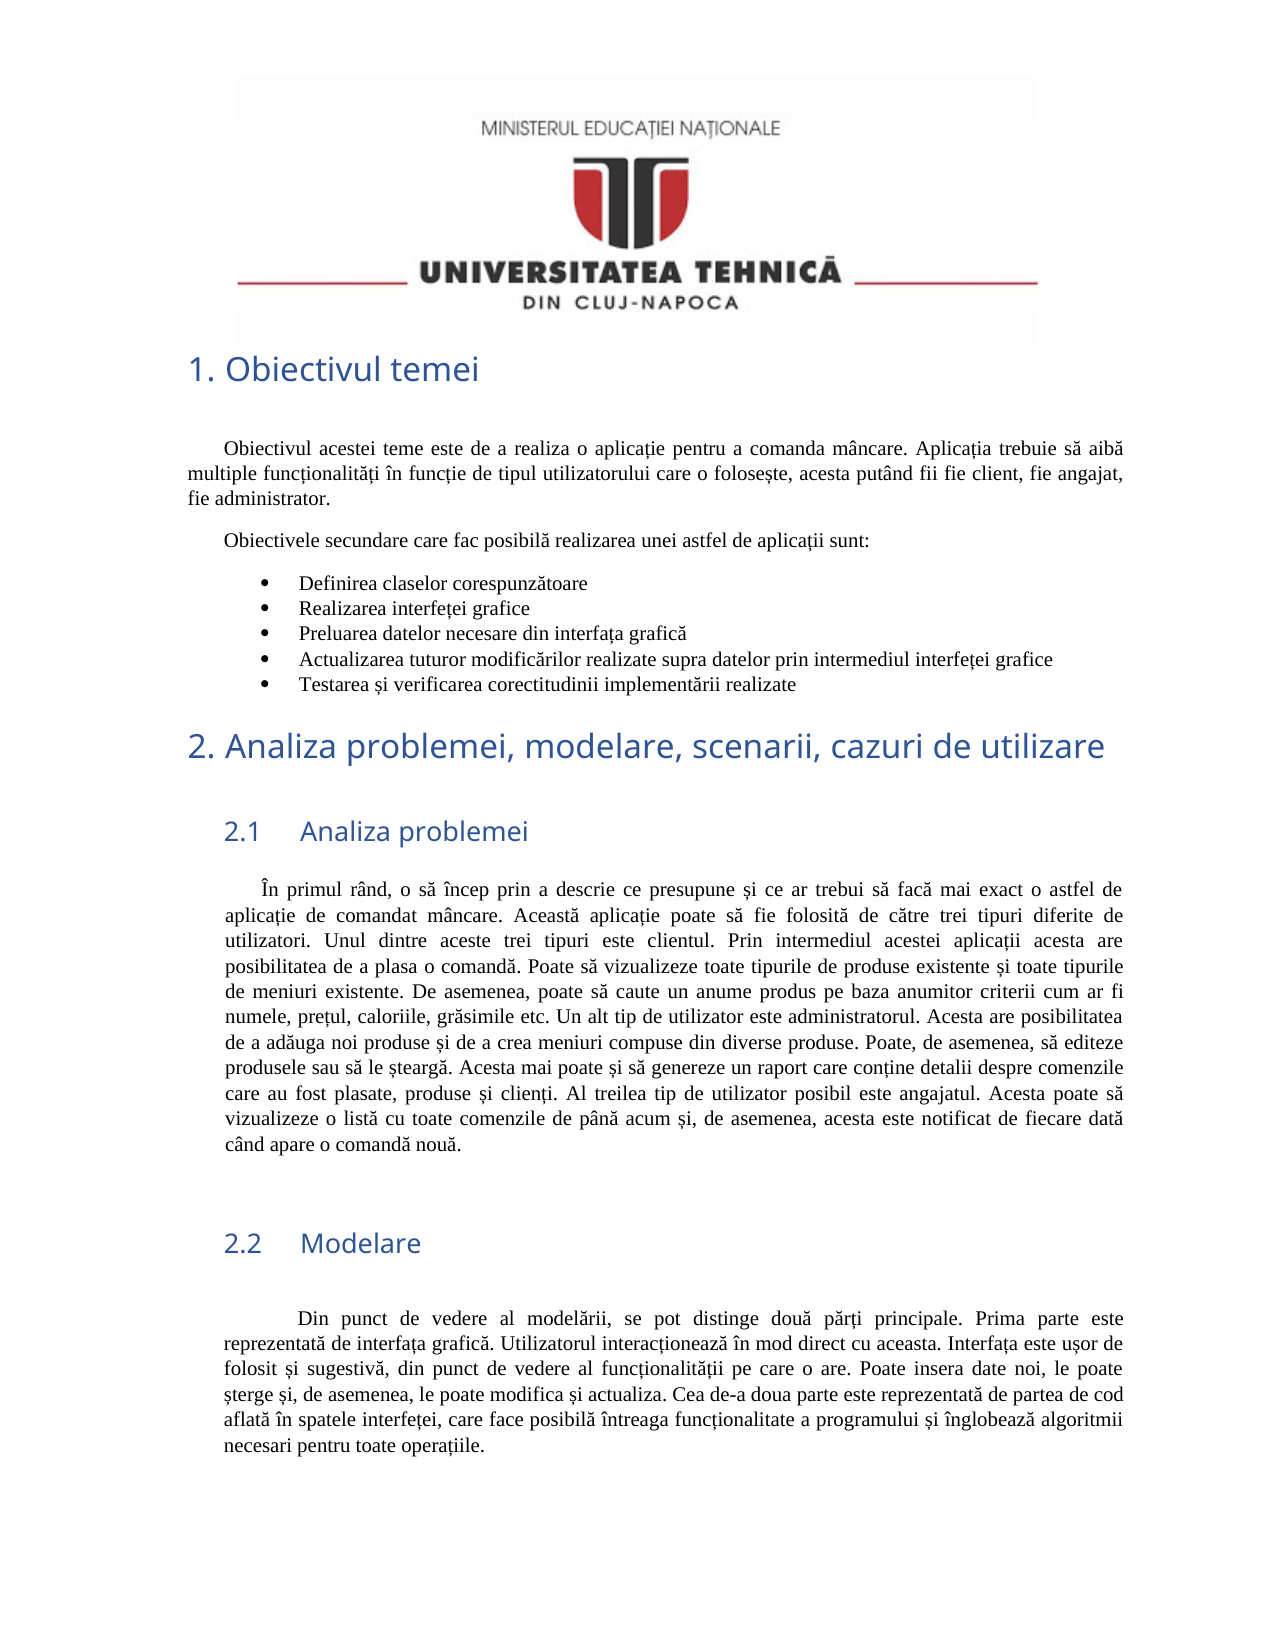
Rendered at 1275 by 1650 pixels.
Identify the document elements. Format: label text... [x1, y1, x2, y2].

picture [237, 75, 1038, 346]
list În primul rând, o să încep prin a descrie ce presupune și ce ar trebui să facă mai exact o astfel de aplicație de comandat mâncare. Această aplicație poate să fie folosită de către trei tipuri diferite de utilizatori. Unul dintre aceste trei tipuri este clientul. Prin intermediul acestei aplicații acesta are posibilitatea de a plasa o comandă. Poate să vizualizeze toate tipurile de produse existente și toate tipurile de meniuri existente. De asemenea, poate să caute un anume produs pe baza anumitor criterii cum ar fi numele, prețul, caloriile, grăsimile etc. Un alt tip de utilizator este administratorul. Acesta are posibilitatea de a adăuga noi produse și de a crea meniuri compuse din diverse produse. Poate, de asemenea, să editeze produsele sau să le șteargă. Acesta mai poate și să genereze un raport care conține detalii despre comenzile care au fost plasate, produse și clienți. Al treilea tip de utilizator posibil este angajatul. Acesta poate să vizualizeze o listă cu toate comenzile de până acum și, de asemenea, acesta este notificat de fiecare dată când apare o comandă nouă. [225, 877, 1125, 1156]
list Definirea claselor corespunzătoare [261, 571, 1125, 594]
list Preluarea datelor necesare din interfața grafică [261, 621, 1125, 645]
subtitle Obiectivul temei [187, 345, 1125, 391]
subtitle Modelare [224, 1224, 1125, 1261]
text Obiectivele secundare care fac posibilă realizarea unei astfel de aplicații sunt: [187, 528, 1125, 552]
list Actualizarea tuturor modificărilor realizate supra datelor prin intermediul interfeței grafice [261, 647, 1125, 671]
subtitle Analiza problemei, modelare, scenarii, cazuri de utilizare [187, 723, 1125, 768]
list Testarea și verificarea corectitudinii implementării realizate [261, 672, 1125, 696]
text Obiectivul acestei teme este de a realiza o aplicație pentru a comanda mâncare. Aplicația trebuie să aibă multiple funcționalități în funcție de tipul utilizatorului care o folosește, acesta putând fii fie client, fie angajat, fie administrator. [187, 436, 1125, 510]
subtitle Analiza problemei [224, 813, 1125, 850]
text Din punct de vedere al modelării, se pot distinge două părți principale. Prima parte este reprezentată de interfața grafică. Utilizatorul interacționează în mod direct cu aceasta. Interfața este ușor de folosit și sugestivă, din punct de vedere al funcționalității pe care o are. Poate insera date noi, le poate șterge și, de asemenea, le poate modifica și actualiza. Cea de-a doua parte este reprezentată de partea de cod aflată în spatele interfeței, care face posibilă întreaga funcționalitate a programului și înglobează algoritmii necesari pentru toate operațiile. [224, 1306, 1125, 1457]
list Realizarea interfeței grafice [261, 596, 1125, 620]
